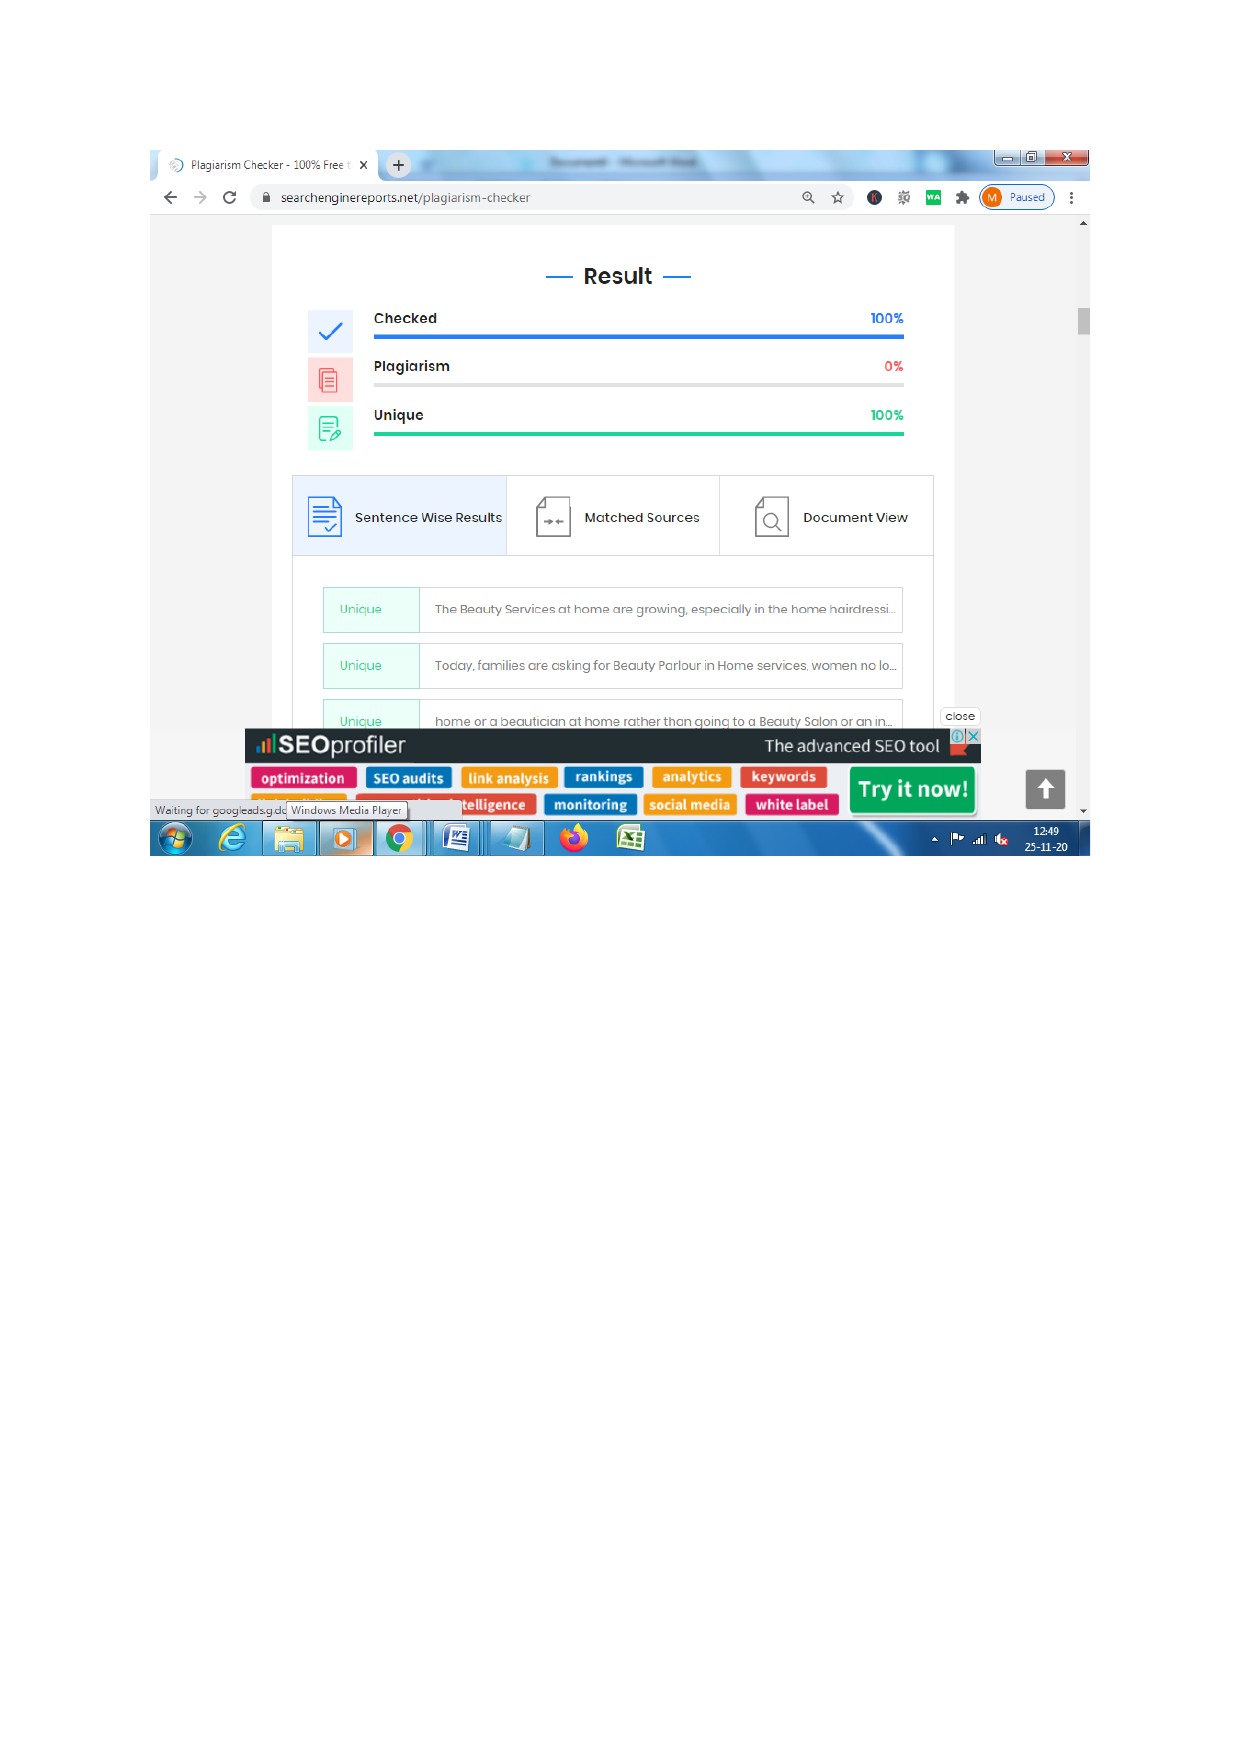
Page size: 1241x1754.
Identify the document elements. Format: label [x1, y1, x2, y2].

picture [150, 150, 1091, 856]
